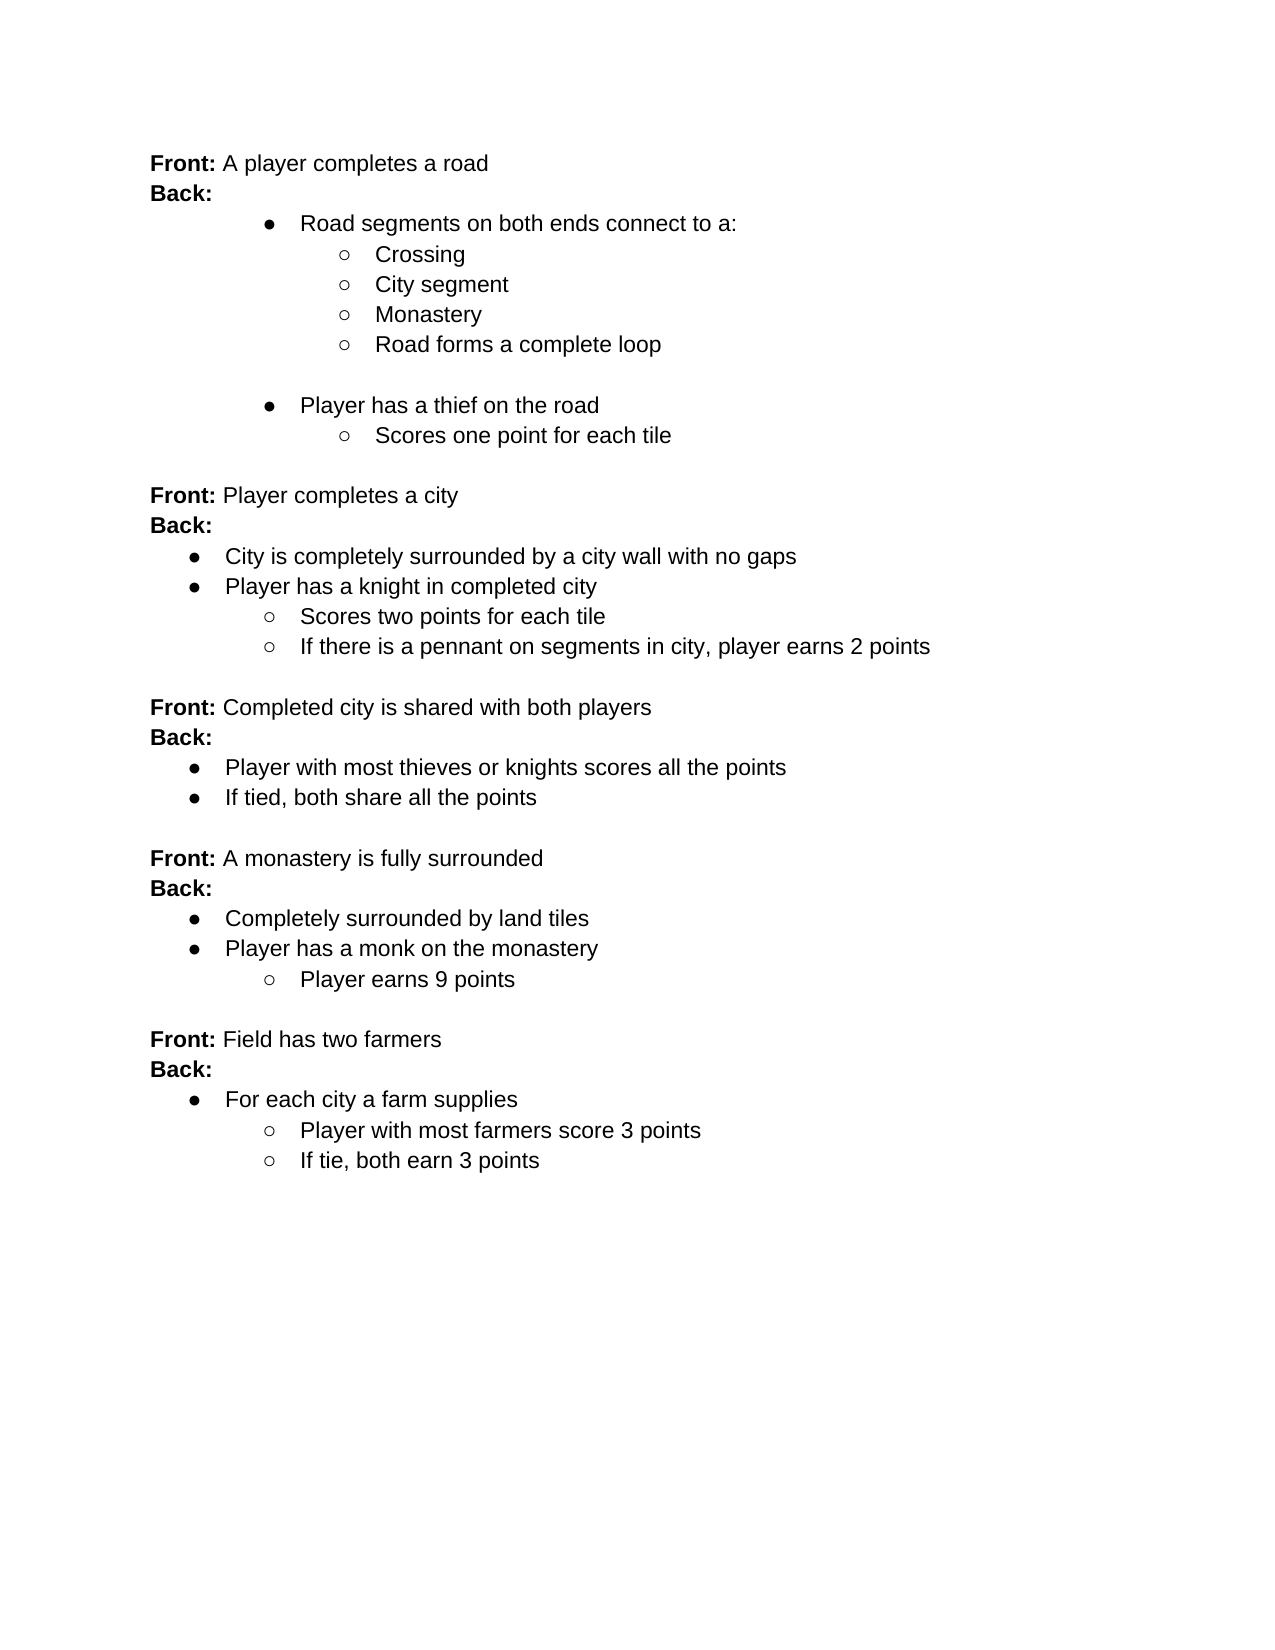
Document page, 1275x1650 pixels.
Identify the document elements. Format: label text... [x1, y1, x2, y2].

list Player has a knight in completed city [187, 573, 1125, 599]
text Front: A player completes a road [150, 150, 1125, 176]
list Scores two points for each tile [262, 603, 1125, 629]
list If tied, both share all the points [187, 784, 1125, 811]
list If tie, both earn 3 points [262, 1147, 1125, 1173]
list Scores one point for each tile [337, 422, 1125, 448]
list If there is a pennant on segments in city, player earns 2 points [262, 633, 1125, 660]
list Player with most farmers score 3 points [262, 1117, 1125, 1143]
text Back: [150, 180, 1125, 207]
list Player earns 9 points [262, 966, 1125, 992]
text Front: Player completes a city [150, 482, 1125, 509]
text Front: Field has two farmers [150, 1026, 1125, 1052]
list Crossing [337, 241, 1125, 267]
text Front: Completed city is shared with both players [150, 694, 1125, 720]
text Back: [150, 512, 1125, 539]
text Back: [150, 1056, 1125, 1083]
text Front: A monastery is fully surrounded [150, 845, 1125, 871]
list For each city a farm supplies [187, 1086, 1125, 1113]
list Road segments on both ends connect to a: [262, 210, 1125, 237]
list Player has a monk on the monastery [187, 935, 1125, 962]
list City is completely surrounded by a city wall with no gaps [187, 543, 1125, 569]
list Completely surrounded by land tiles [187, 905, 1125, 932]
list City segment [337, 271, 1125, 297]
list Monastery [337, 301, 1125, 327]
text Back: [150, 875, 1125, 901]
list Player with most thieves or knights scores all the points [187, 754, 1125, 781]
text Back: [150, 724, 1125, 750]
list Road forms a complete loop [337, 331, 1125, 358]
list Player has a thief on the road [262, 392, 1125, 418]
